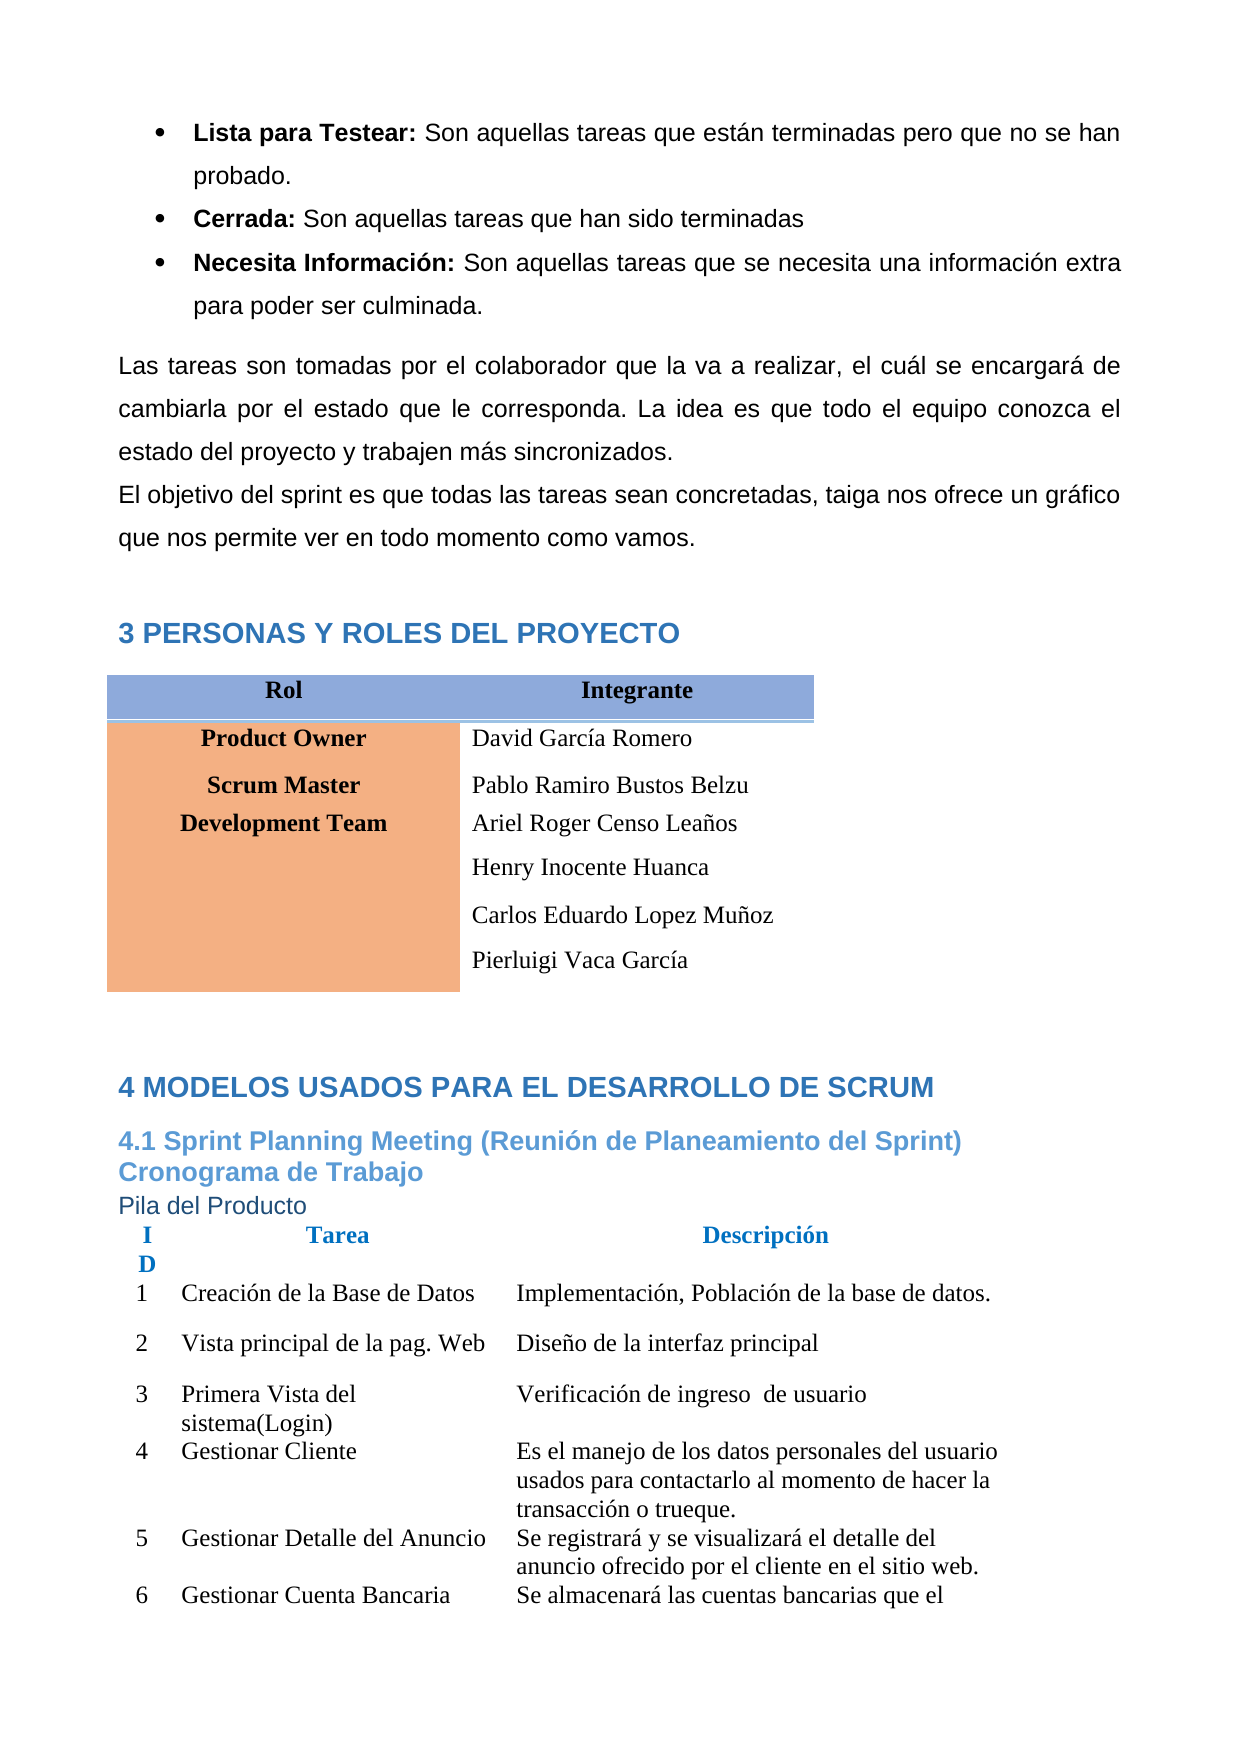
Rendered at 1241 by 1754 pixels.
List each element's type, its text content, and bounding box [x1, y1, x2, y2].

table_cell Pablo Ramiro Bustos Belzu [460, 770, 814, 808]
table_header Rol [107, 675, 460, 719]
table_cell Ariel Roger Censo Leaños [460, 808, 814, 852]
table_cell Development Team [107, 808, 460, 992]
table_header Tarea [170, 1220, 505, 1278]
subtitle 3 PERSONAS Y ROLES DEL PROYECTO [118, 616, 1122, 650]
table_cell Implementación, Población de la base de datos. [505, 1278, 1026, 1328]
subtitle 4 MODELOS USADOS PARA EL DESARROLLO DE SCRUM [118, 1070, 1122, 1104]
table_cell Es el manejo de los datos personales del usuario usados para contactarlo al momento de hacer la transacción o trueque. [505, 1436, 1026, 1523]
text El objetivo del sprint es que todas las tareas sean concretadas, taiga nos ofrece un gráfico que nos permite ver en todo momento como vamos. [118, 480, 1122, 552]
table_cell 1 [124, 1278, 170, 1328]
subtitle Pila del Producto [118, 1191, 1122, 1220]
text Las tareas son tomadas por el colaborador que la va a realizar, el cuál se encargará de cambiarla por el estado que le corresponda. La idea es que todo el equipo conozca el estado del proyecto y trabajen más sincronizados. [118, 351, 1122, 466]
table_cell Scrum Master [107, 770, 460, 808]
subtitle 4.1 Sprint Planning Meeting (Reunión de Planeamiento del Sprint) Cronograma de Trabajo [118, 1125, 1122, 1187]
table_cell Creación de la Base de Datos [170, 1278, 505, 1328]
table_cell Diseño de la interfaz principal [505, 1328, 1026, 1379]
table_header Integrante [460, 675, 814, 719]
table_cell 5 [124, 1523, 170, 1580]
table_cell Verificación de ingreso de usuario [505, 1379, 1026, 1436]
table_header ID [124, 1220, 170, 1278]
table_cell Gestionar Cliente [170, 1436, 505, 1523]
list Cerrada: Son aquellas tareas que han sido terminadas [156, 204, 1122, 233]
table_cell Gestionar Detalle del Anuncio [170, 1523, 505, 1580]
table_cell Se registrará y se visualizará el detalle del anuncio ofrecido por el cliente en el sitio web. [505, 1523, 1026, 1580]
table_cell Primera Vista del sistema(Login) [170, 1379, 505, 1436]
table_header Descripción [505, 1220, 1026, 1278]
table_cell Carlos Eduardo Lopez Muñoz [460, 900, 814, 946]
table_cell 3 [124, 1379, 170, 1436]
table_cell Henry Inocente Huanca [460, 853, 814, 900]
list Necesita Información: Son aquellas tareas que se necesita una información extra para poder ser culminada. [156, 248, 1122, 320]
table_cell Pierluigi Vaca García [460, 946, 814, 992]
list Lista para Testear: Son aquellas tareas que están terminadas pero que no se han probado. [156, 118, 1122, 190]
table_cell Vista principal de la pag. Web [170, 1328, 505, 1379]
table_cell Product Owner [107, 723, 460, 770]
table_cell David García Romero [460, 723, 814, 770]
table_cell 4 [124, 1436, 170, 1523]
table_cell 2 [124, 1328, 170, 1379]
table_cell 6 [124, 1580, 170, 1631]
table_cell Gestionar Cuenta Bancaria [170, 1580, 505, 1631]
